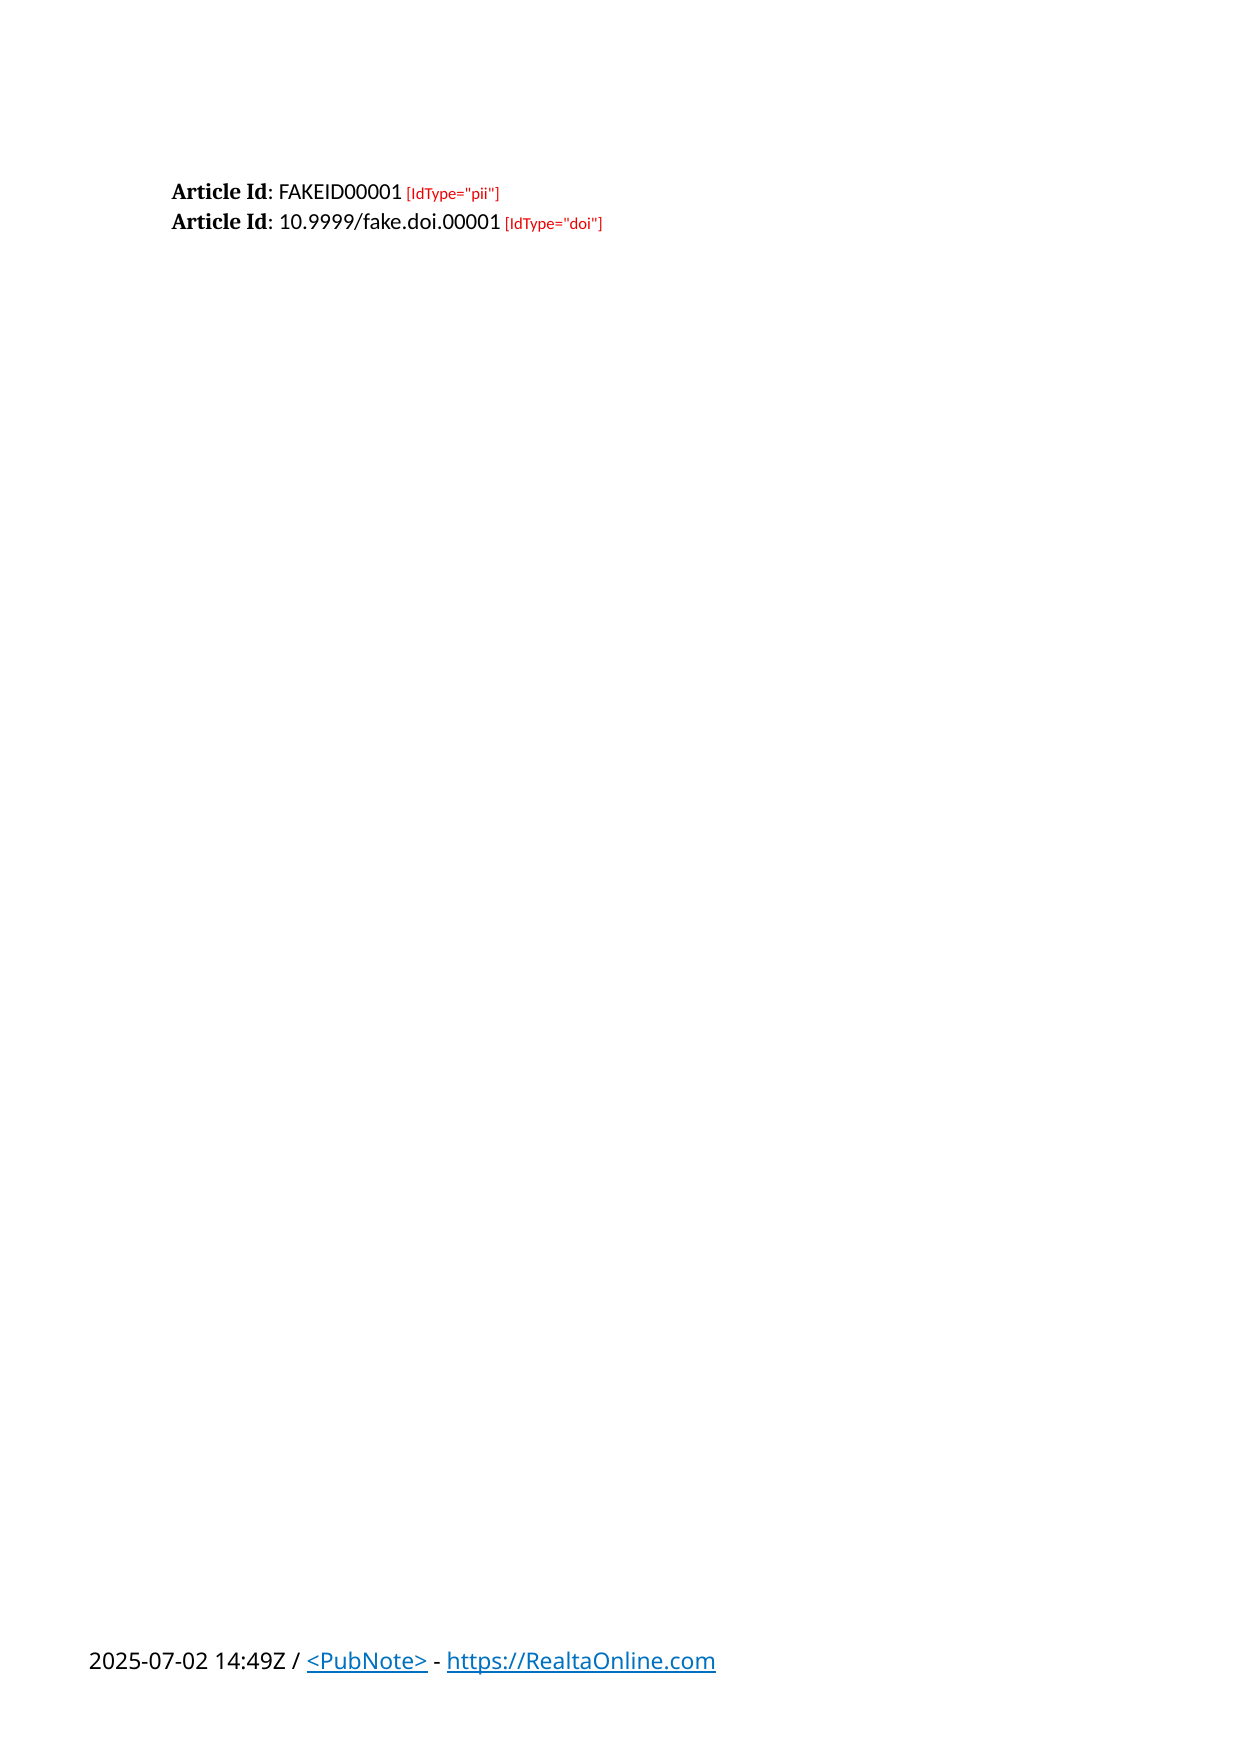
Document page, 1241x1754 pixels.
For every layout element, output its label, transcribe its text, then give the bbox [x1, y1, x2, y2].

text Article Id: 10.9999/fake.doi.00001 [IdType="doi"] [171, 207, 1152, 235]
text Article Id: FAKEID00001 [IdType="pii"] [171, 177, 1152, 205]
